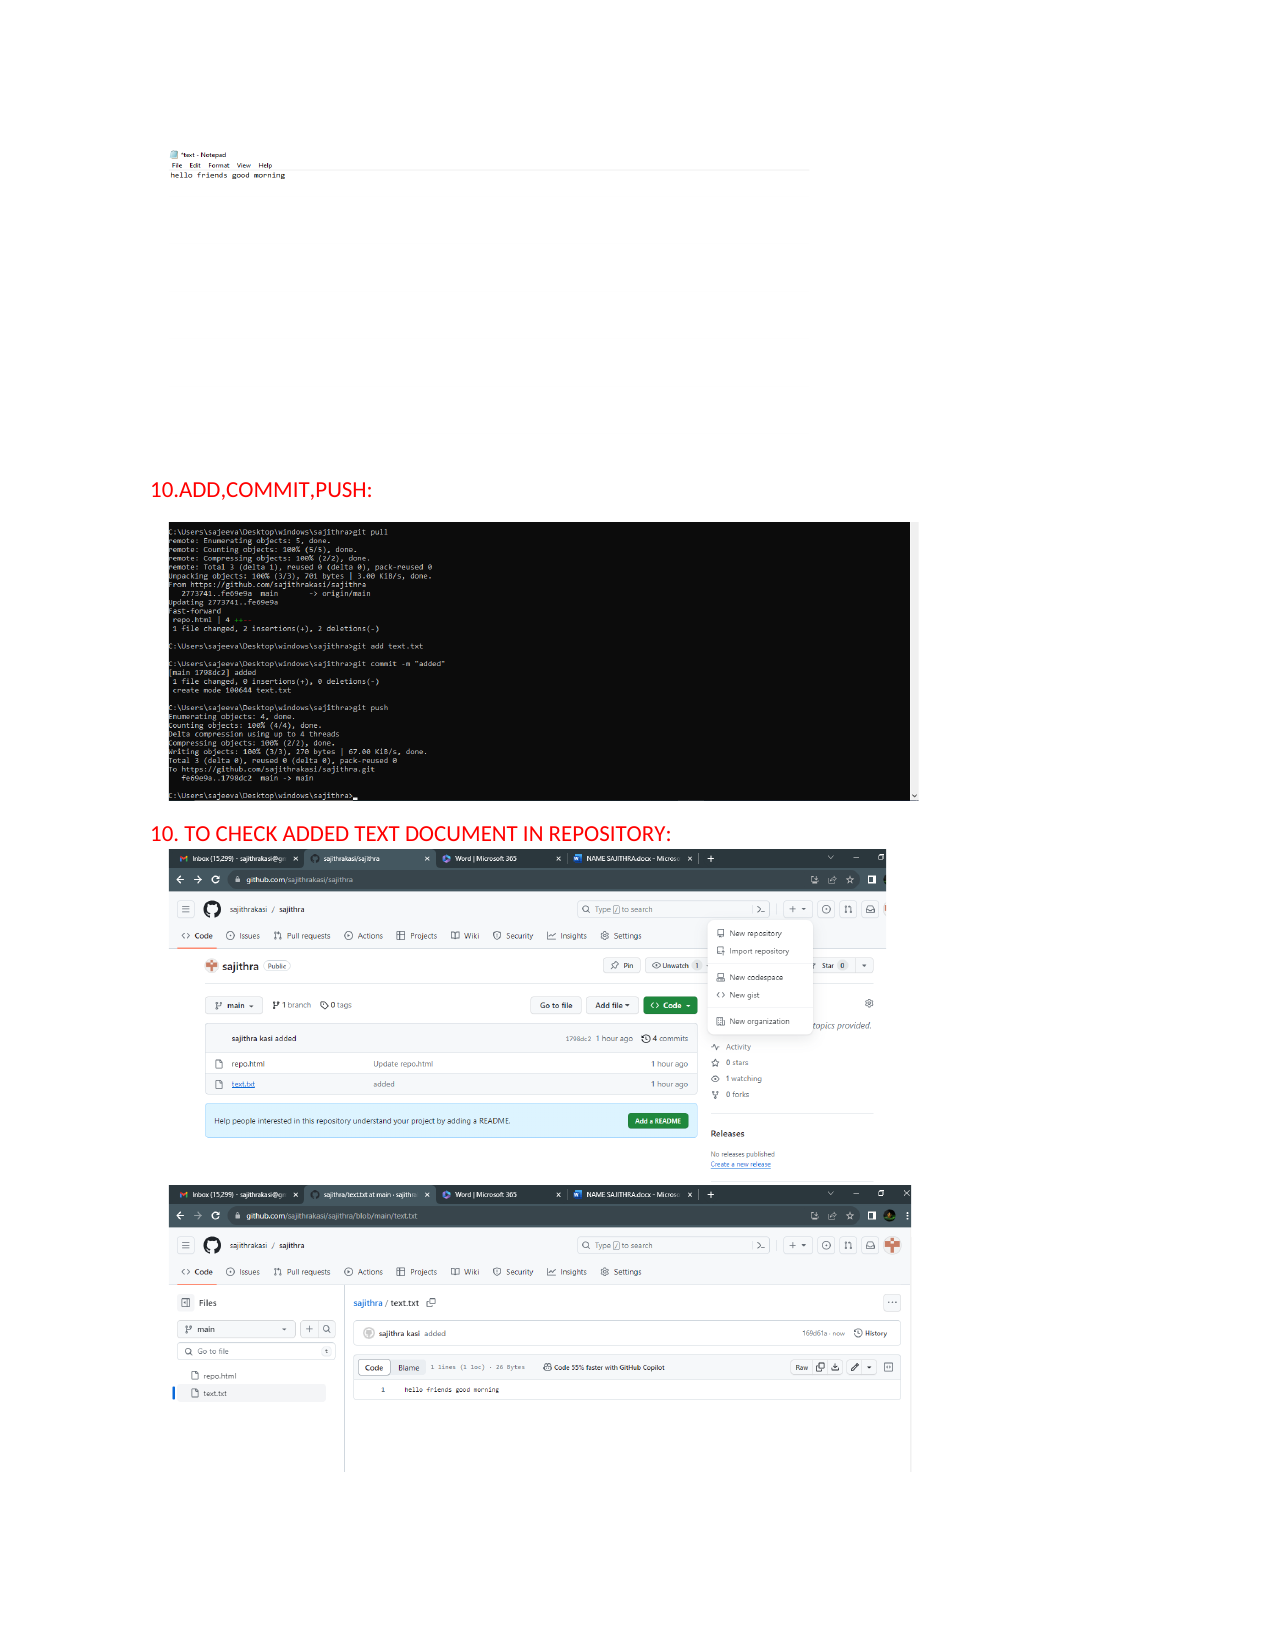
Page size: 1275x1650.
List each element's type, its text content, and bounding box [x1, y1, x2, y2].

text 10.ADD,COMMIT,PUSH: [150, 475, 1125, 503]
text 10. TO CHECK ADDED TEXT DOCUMENT IN REPOSITORY: [150, 819, 1125, 1472]
